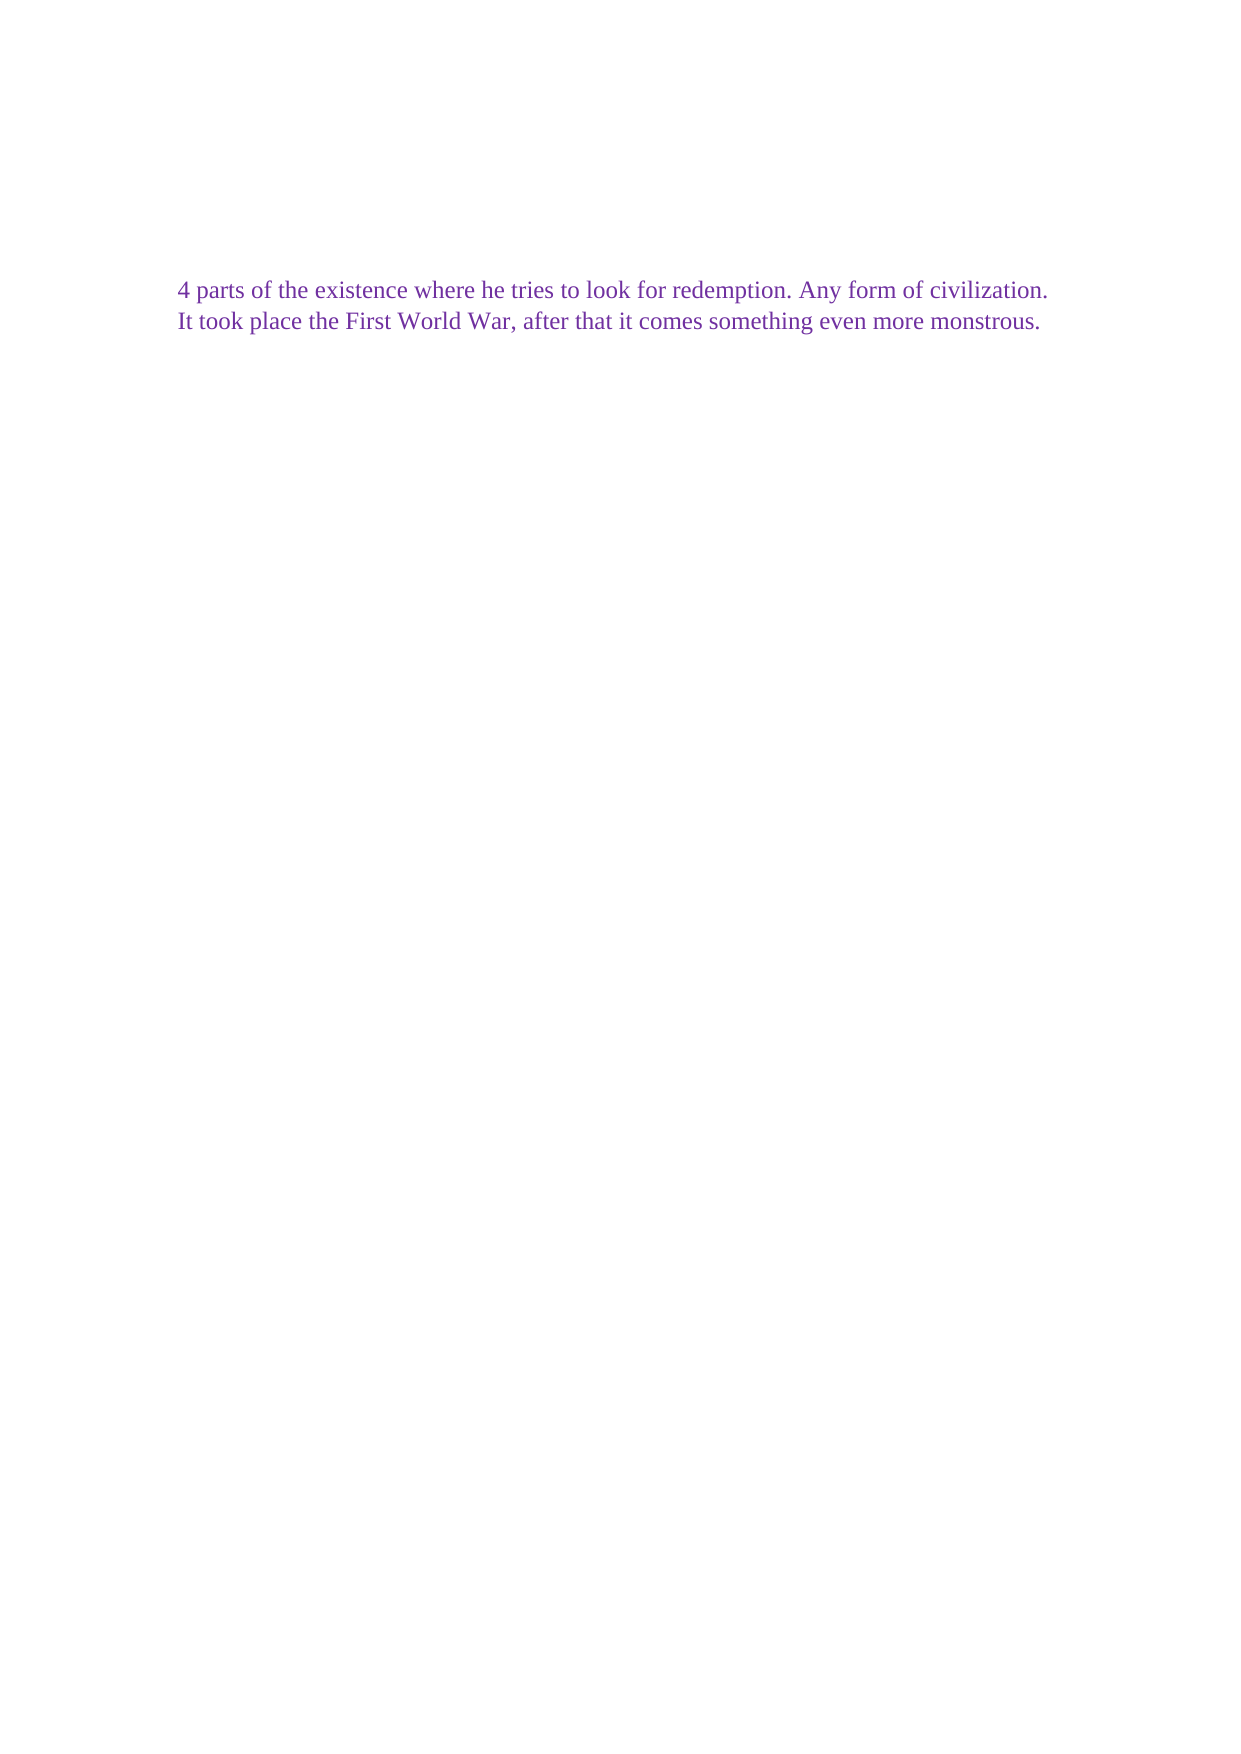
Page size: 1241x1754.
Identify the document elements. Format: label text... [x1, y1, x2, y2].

text 4 parts of the existence where he tries to look for redemption. Any form of civilization. It took place the First World War, after that it comes something even more monstrous. [177, 275, 1063, 335]
